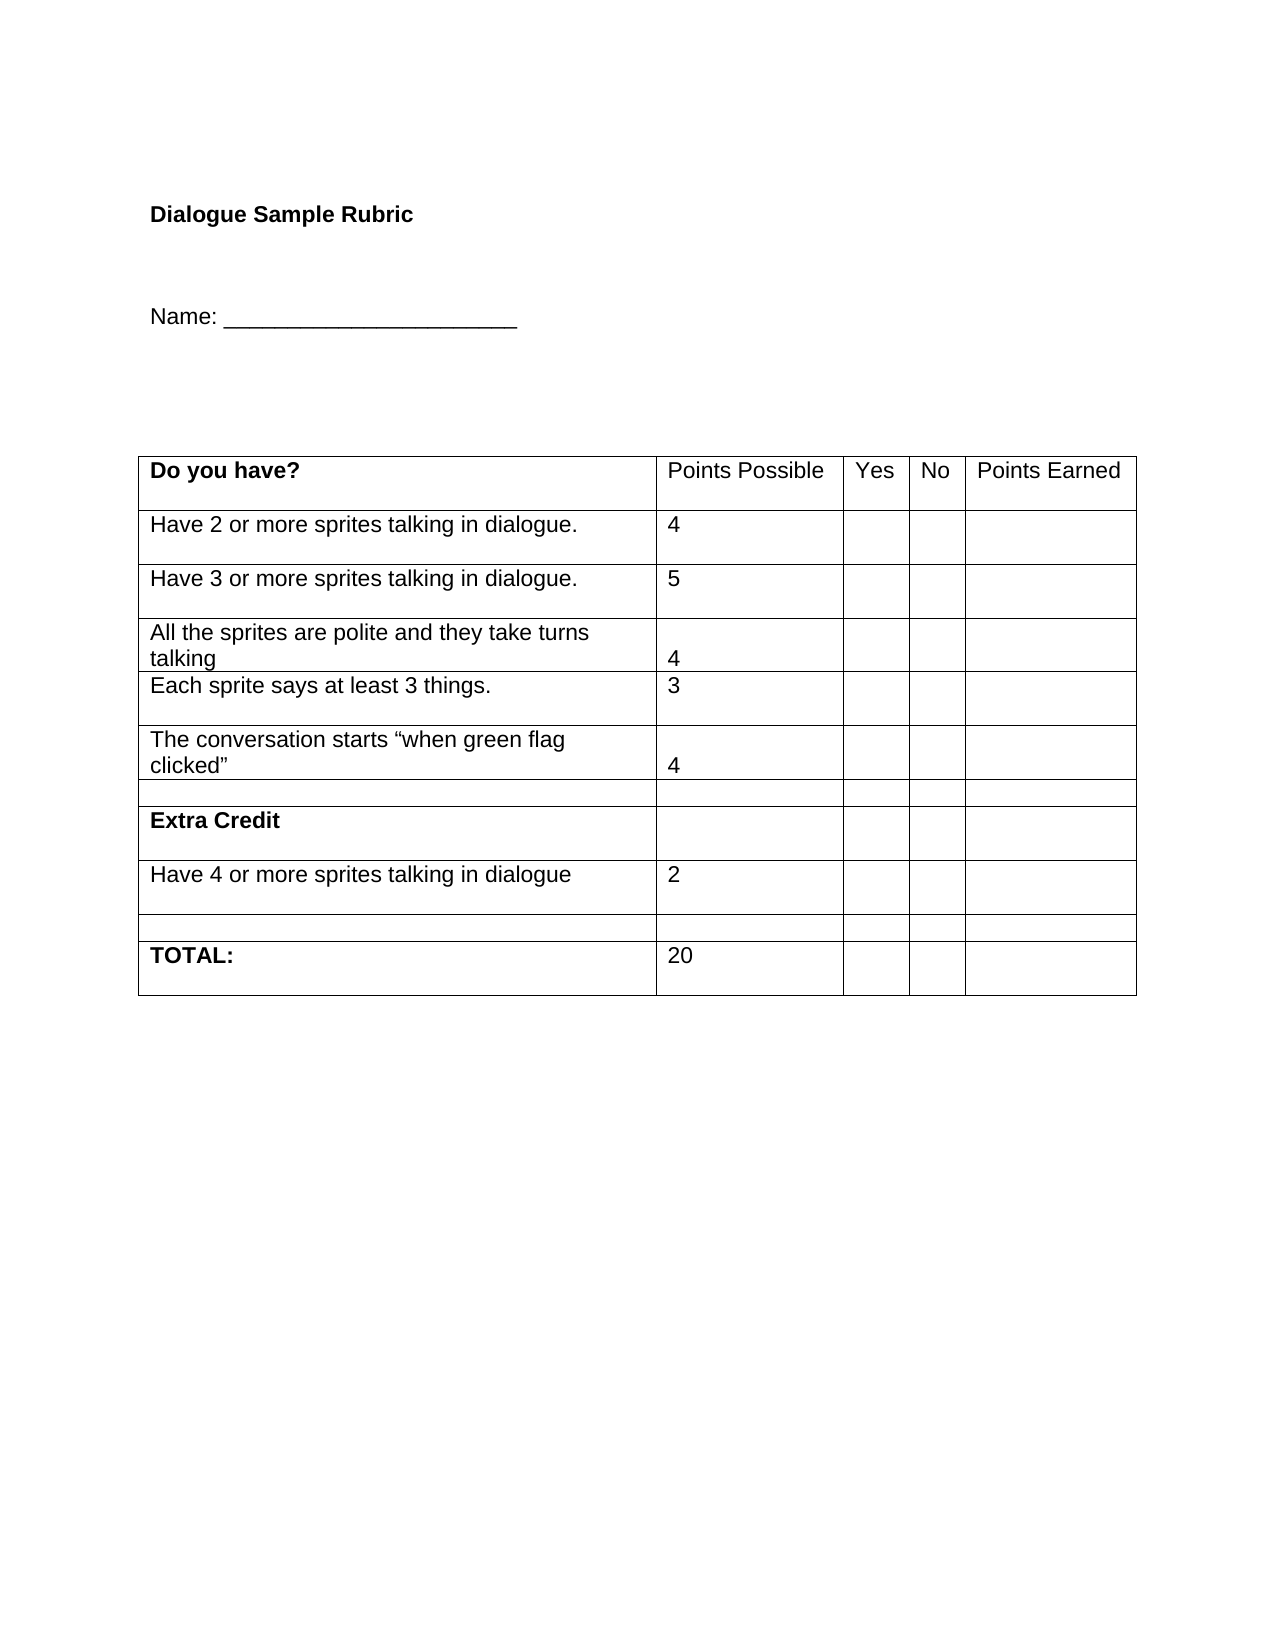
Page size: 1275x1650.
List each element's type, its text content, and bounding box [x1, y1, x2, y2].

table_cell [966, 726, 1136, 779]
table_cell 2 [657, 861, 843, 914]
table_cell [844, 565, 909, 617]
table_cell [966, 942, 1136, 995]
text Dialogue Sample Rubric [150, 201, 1125, 227]
table_cell [966, 861, 1136, 914]
table_cell [844, 861, 909, 914]
table_header Do you have? [139, 457, 656, 510]
table_cell [910, 565, 965, 617]
table_cell [844, 511, 909, 564]
table_cell TOTAL: [139, 942, 656, 995]
table_header Points Earned [966, 457, 1136, 510]
table_cell [657, 915, 843, 941]
table_cell [910, 726, 965, 779]
table_cell All the sprites are polite and they take turns talking [139, 619, 656, 671]
text Name: _______________________ [150, 303, 1125, 329]
table_cell [657, 780, 843, 806]
table_cell Have 3 or more sprites talking in dialogue. [139, 565, 656, 617]
table_cell [966, 619, 1136, 671]
table_cell [139, 780, 656, 806]
table_cell [844, 780, 909, 806]
table_cell Each sprite says at least 3 things. [139, 672, 656, 725]
table_cell Have 2 or more sprites talking in dialogue. [139, 511, 656, 564]
table_cell [966, 511, 1136, 564]
table_cell [966, 915, 1136, 941]
table_cell [910, 511, 965, 564]
table_cell [910, 619, 965, 671]
table_cell [966, 807, 1136, 860]
table_cell 4 [657, 726, 843, 779]
table_cell [844, 726, 909, 779]
table_header No [910, 457, 965, 510]
table_cell [910, 915, 965, 941]
table_header Yes [844, 457, 909, 510]
table_cell [910, 780, 965, 806]
table_cell Have 4 or more sprites talking in dialogue [139, 861, 656, 914]
table_cell [844, 672, 909, 725]
table_cell [910, 807, 965, 860]
table_cell [844, 942, 909, 995]
table_cell [910, 672, 965, 725]
table_cell 5 [657, 565, 843, 617]
table_cell [139, 915, 656, 941]
table_cell 20 [657, 942, 843, 995]
table_cell [657, 807, 843, 860]
table_cell [966, 780, 1136, 806]
table_cell 4 [657, 511, 843, 564]
table_cell [844, 619, 909, 671]
table_cell [910, 942, 965, 995]
table_cell [910, 861, 965, 914]
table_cell [844, 915, 909, 941]
table_cell [966, 672, 1136, 725]
table_cell [966, 565, 1136, 617]
table_cell The conversation starts “when green flag clicked” [139, 726, 656, 779]
table_cell 3 [657, 672, 843, 725]
table_cell 4 [657, 619, 843, 671]
table_header Points Possible [657, 457, 843, 510]
table_cell Extra Credit [139, 807, 656, 860]
table_cell [844, 807, 909, 860]
